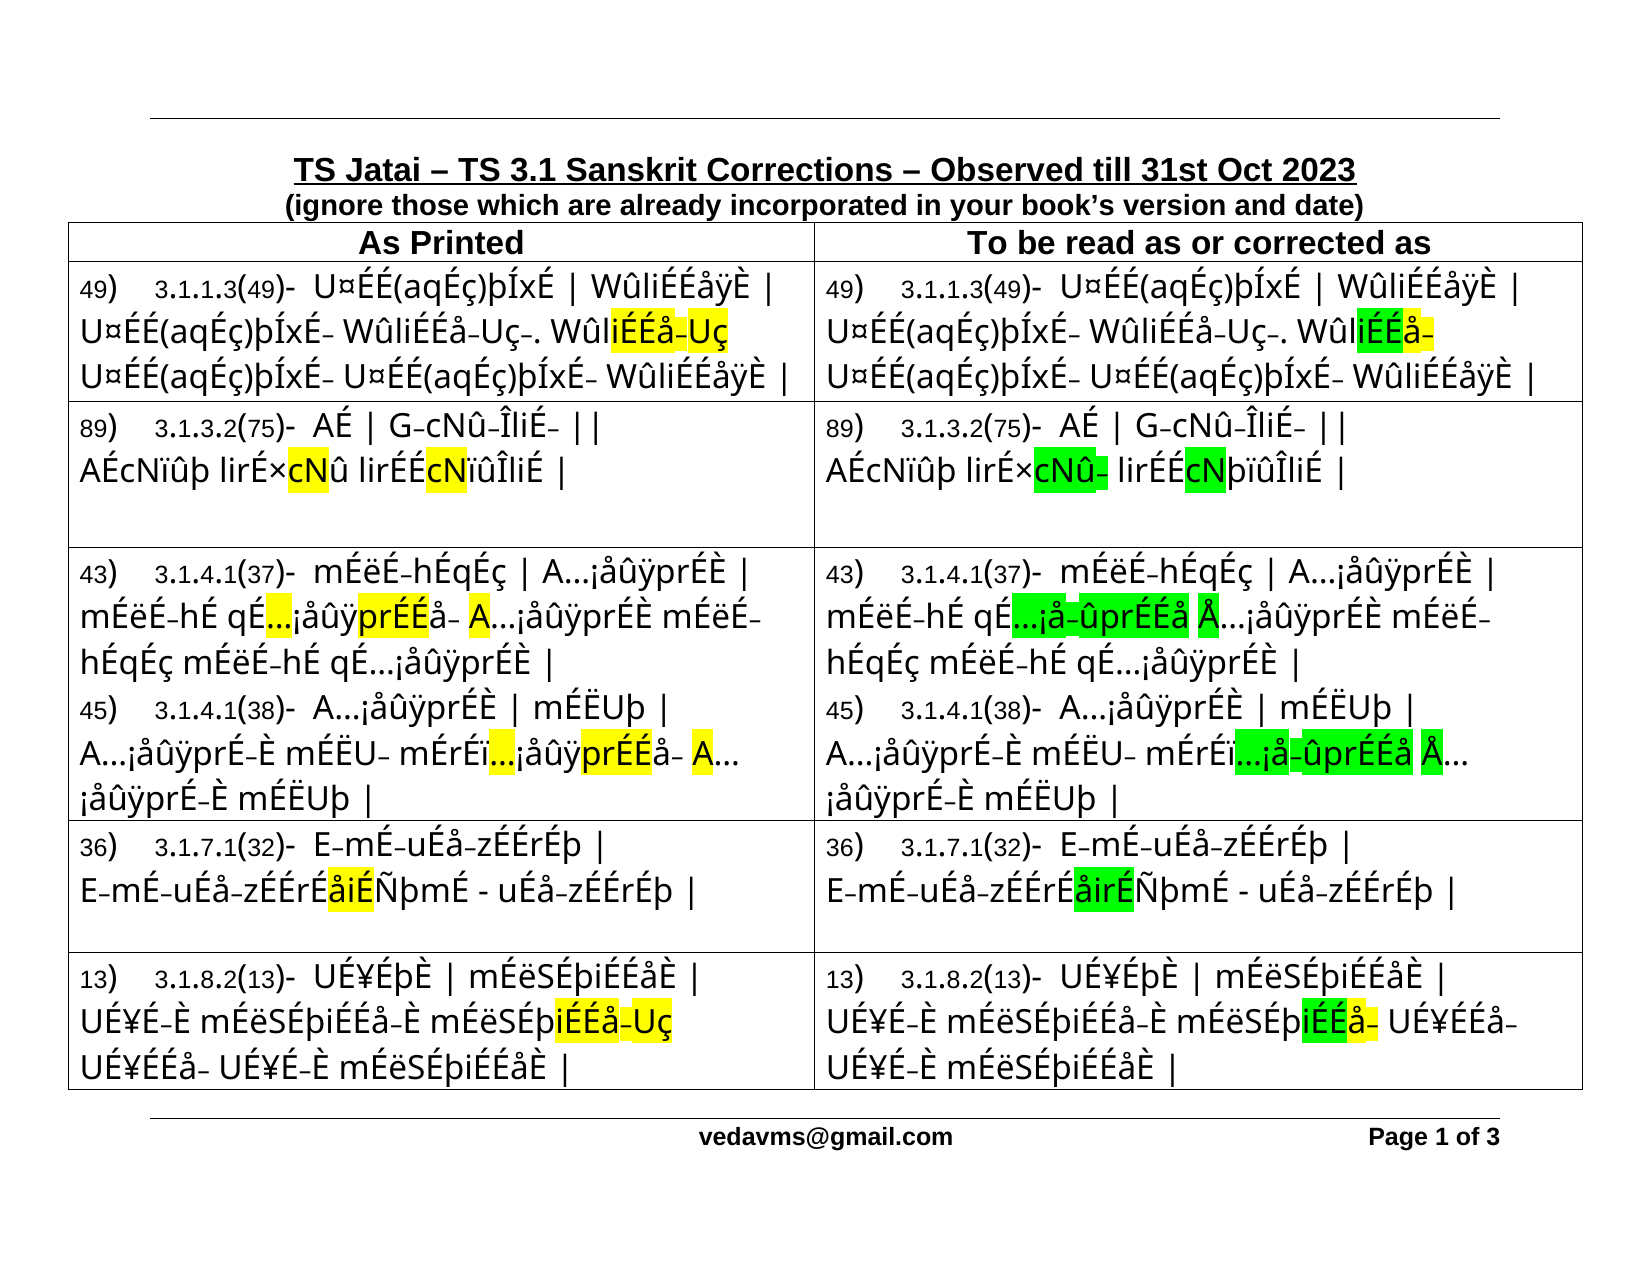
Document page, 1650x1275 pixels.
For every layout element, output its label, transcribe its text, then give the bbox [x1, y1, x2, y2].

text (ignore those which are already incorporated in your book’s version and date) [150, 188, 1500, 222]
table_cell 43) 3.1.4.1(37)- mÉëÉ–hÉqÉç | A…¡åûÿprÉÈ | mÉëÉ–hÉ qÉ…¡åûÿprÉÉå– A…¡åûÿprÉÈ mÉëÉ–hÉqÉç mÉëÉ–hÉ qÉ…¡åûÿprÉÈ | 45) 3.1.4.1(38)- A…¡åûÿprÉÈ | mÉËUþ | A…¡åûÿprÉ–È mÉËU– mÉrÉï…¡åûÿprÉÉå– A…¡åûÿprÉ–È mÉËUþ | [69, 548, 814, 820]
table_cell 13) 3.1.8.2(13)- UÉ¥ÉþÈ | mÉëSÉþiÉÉåÈ | UÉ¥É–È mÉëSÉþiÉÉå–È mÉëSÉþiÉÉå– UÉ¥ÉÉå– UÉ¥É–È mÉëSÉþiÉÉåÈ | [815, 953, 1582, 1089]
table_cell 13) 3.1.8.2(13)- UÉ¥ÉþÈ | mÉëSÉþiÉÉåÈ | UÉ¥É–È mÉëSÉþiÉÉå–È mÉëSÉþiÉÉå–Uç UÉ¥ÉÉå– UÉ¥É–È mÉëSÉþiÉÉåÈ | [69, 953, 814, 1089]
table_header To be read as or corrected as [815, 223, 1582, 261]
table_cell 36) 3.1.7.1(32)- E–mÉ–uÉå–zÉÉrÉþ | E–mÉ–uÉå–zÉÉrÉåirÉÑþmÉ - uÉå–zÉÉrÉþ | [815, 821, 1582, 952]
table_cell 43) 3.1.4.1(37)- mÉëÉ–hÉqÉç | A…¡åûÿprÉÈ | mÉëÉ–hÉ qÉ…¡å–ûprÉÉå Å…¡åûÿprÉÈ mÉëÉ–hÉqÉç mÉëÉ–hÉ qÉ…¡åûÿprÉÈ | 45) 3.1.4.1(38)- A…¡åûÿprÉÈ | mÉËUþ | A…¡åûÿprÉ–È mÉËU– mÉrÉï…¡å–ûprÉÉå Å…¡åûÿprÉ–È mÉËUþ | [815, 548, 1582, 820]
table_header As Printed [69, 223, 814, 261]
text TS Jatai – TS 3.1 Sanskrit Corrections – Observed till 31st Oct 2023 [150, 150, 1500, 188]
table_cell 49) 3.1.1.3(49)- U¤ÉÉ(aqÉç)þÍxÉ | WûliÉÉåÿÈ | U¤ÉÉ(aqÉç)þÍxÉ– WûliÉÉå–Uç–. WûliÉÉå–Uç U¤ÉÉ(aqÉç)þÍxÉ– U¤ÉÉ(aqÉç)þÍxÉ– WûliÉÉåÿÈ | [69, 262, 814, 401]
table_cell 36) 3.1.7.1(32)- E–mÉ–uÉå–zÉÉrÉþ | E–mÉ–uÉå–zÉÉrÉåiÉÑþmÉ - uÉå–zÉÉrÉþ | [69, 821, 814, 952]
table_cell 49) 3.1.1.3(49)- U¤ÉÉ(aqÉç)þÍxÉ | WûliÉÉåÿÈ | U¤ÉÉ(aqÉç)þÍxÉ– WûliÉÉå–Uç–. WûliÉÉå– U¤ÉÉ(aqÉç)þÍxÉ– U¤ÉÉ(aqÉç)þÍxÉ– WûliÉÉåÿÈ | [815, 262, 1582, 401]
table_cell 89) 3.1.3.2(75)- AÉ | G–cNû–ÎliÉ– || AÉcNïûþ lirÉ×cNû lirÉÉcNïûÎliÉ | [69, 402, 814, 547]
table_cell 89) 3.1.3.2(75)- AÉ | G–cNû–ÎliÉ– || AÉcNïûþ lirÉ×cNû– lirÉÉcNþïûÎliÉ | [815, 402, 1582, 547]
